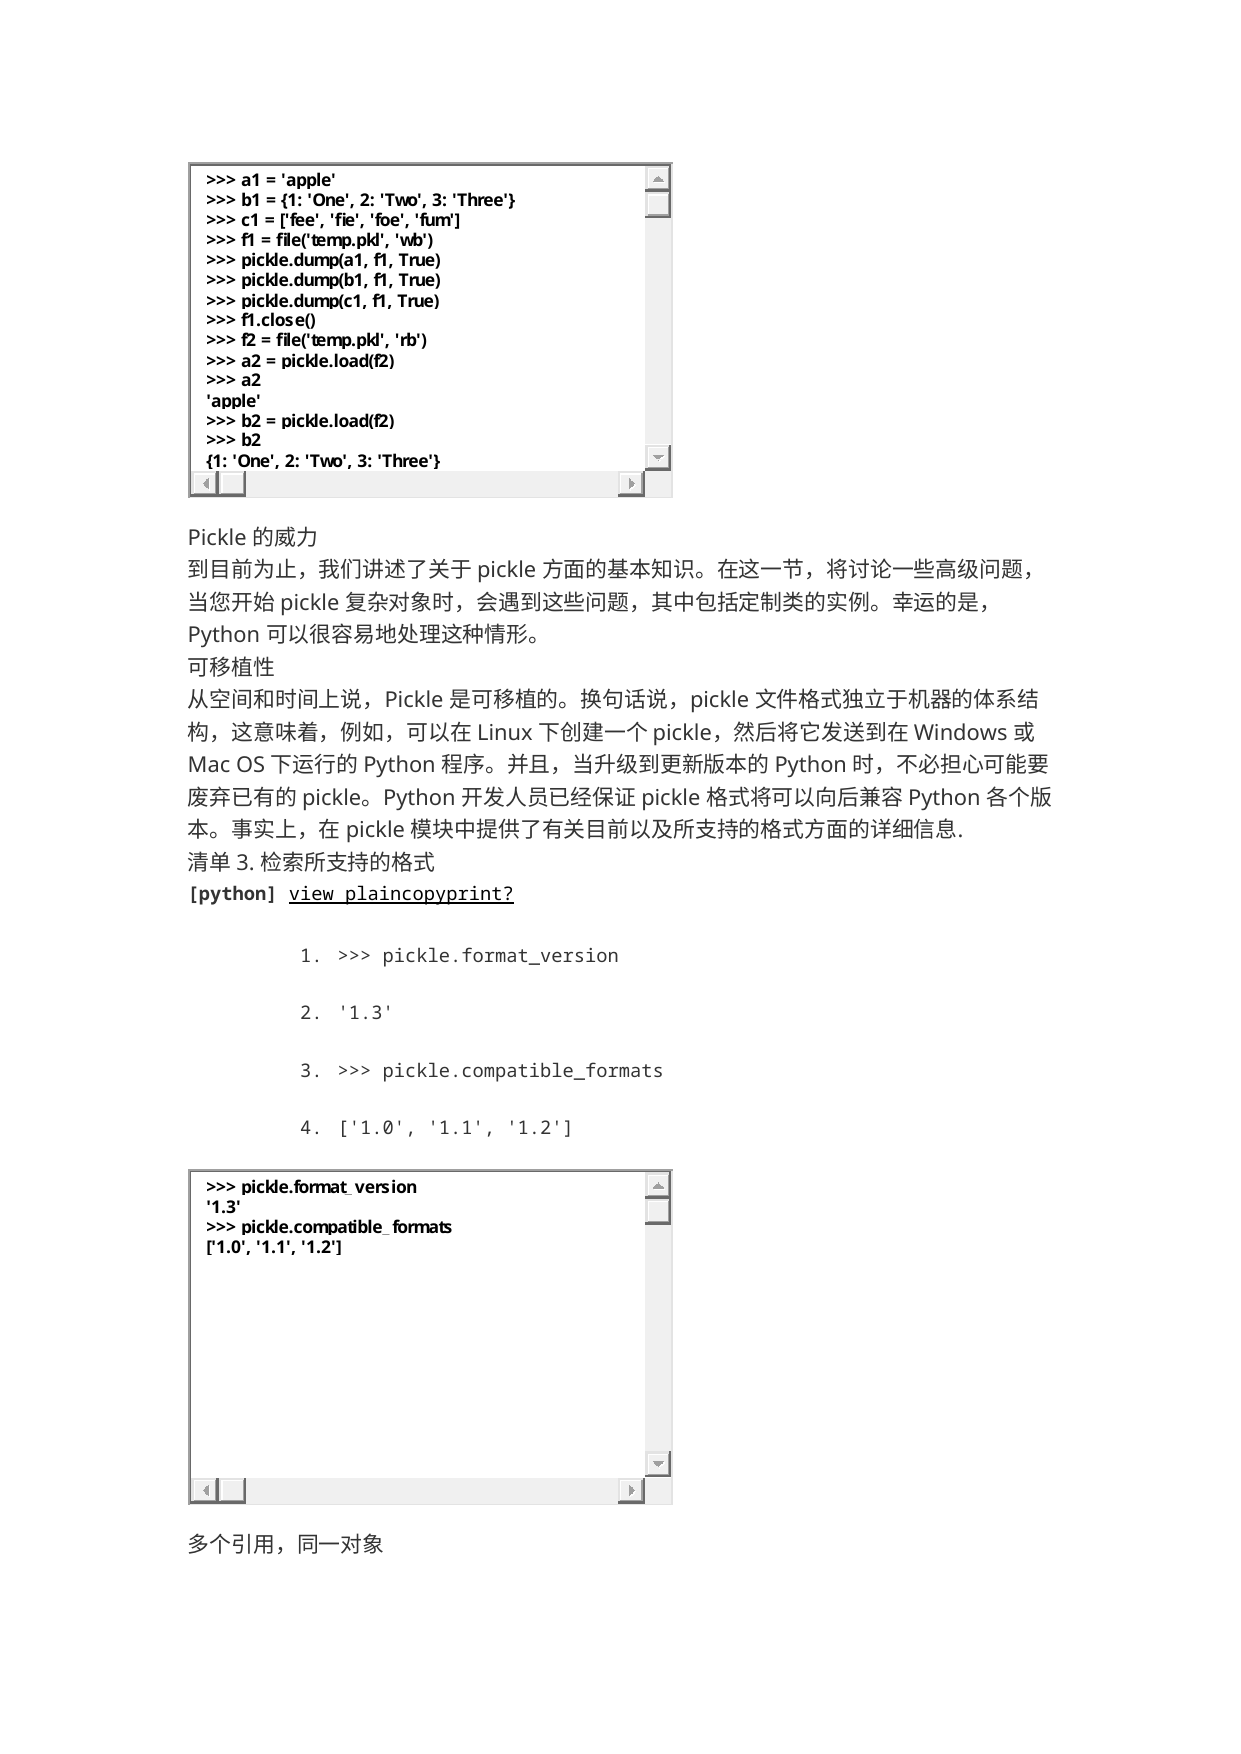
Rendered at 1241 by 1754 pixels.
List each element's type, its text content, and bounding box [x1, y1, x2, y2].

text Pickle 的威力 [187, 519, 1053, 552]
text 到目前为止，我们讲述了关于 pickle 方面的基本知识。在这一节，将讨论一些高级问题，当您开始 pickle 复杂对象时，会遇到这些问题，其中包括定制类的实例。幸运的是，Python 可以很容易地处理这种情形。 [187, 552, 1053, 649]
list >>> pickle.compatible_formats [300, 1054, 1053, 1086]
list ['1.0', '1.1', '1.2'] [300, 1111, 1053, 1144]
text 从空间和时间上说，Pickle 是可移植的。换句话说，pickle 文件格式独立于机器的体系结构，这意味着，例如，可以在 Linux 下创建一个 pickle，然后将它发送到在 Windows 或 Mac OS 下运行的 Python 程序。并且，当升级到更新版本的 Python 时，不必担心可能要废弃已有的 pickle。Python 开发人员已经保证 pickle 格式将可以向后兼容 Python 各个版本。事实上，在 pickle 模块中提供了有关目前以及所支持的格式方面的详细信息. [187, 682, 1053, 844]
list >>> pickle.format_version [300, 939, 1053, 971]
text 多个引用，同一对象 [187, 1526, 1053, 1559]
text 清单 3. 检索所支持的格式 [187, 844, 1053, 877]
text [python] view plaincopyprint? [187, 877, 1053, 909]
list '1.3' [300, 996, 1053, 1029]
text 可移植性 [187, 649, 1053, 682]
